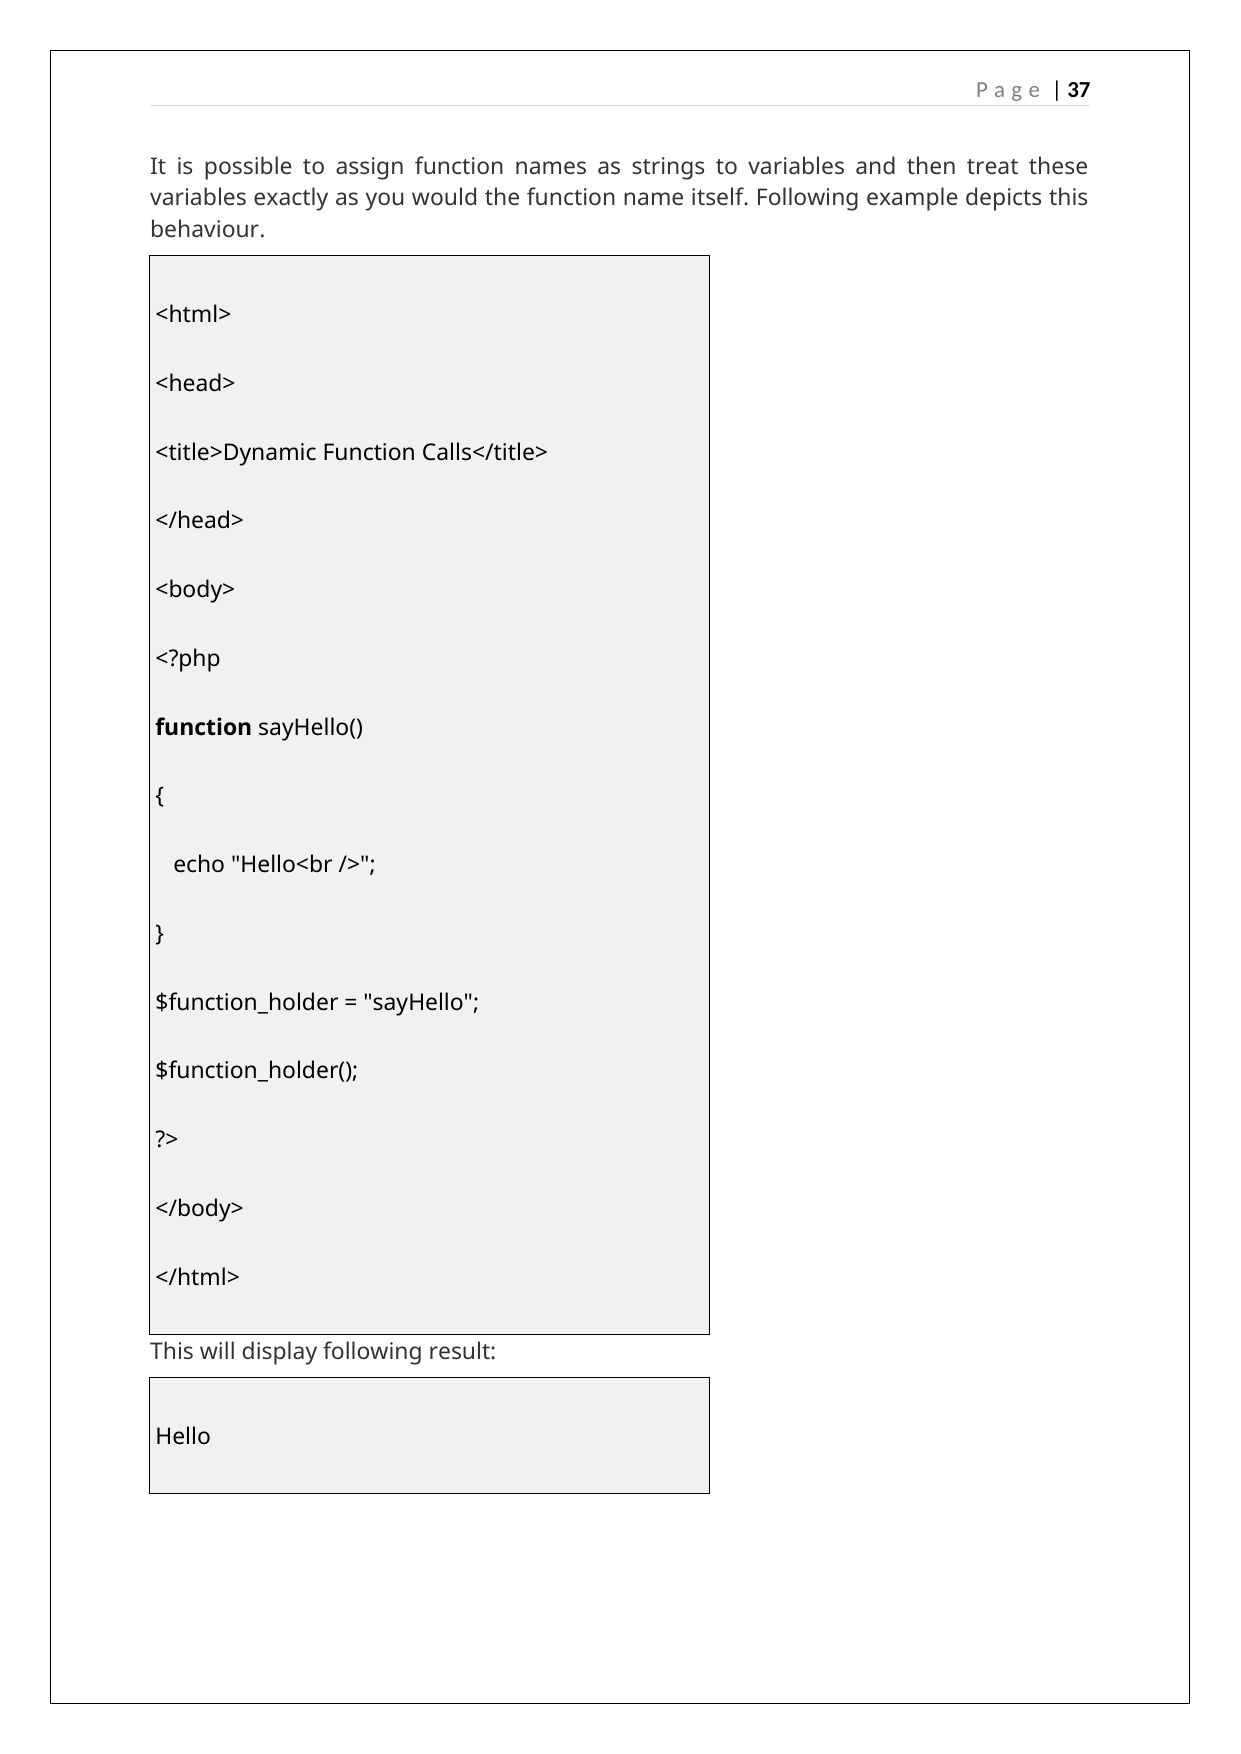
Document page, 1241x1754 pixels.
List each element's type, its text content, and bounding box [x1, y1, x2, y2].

text It is possible to assign function names as strings to variables and then treat these variables exactly as you would the function name itself. Following example depicts this behaviour. [150, 150, 1090, 244]
table_header Hello [150, 1378, 709, 1493]
text This will display following result: [150, 1335, 1090, 1366]
table_header <html> <head> <title>Dynamic Function Calls</title> </head> <body> <?php function sayHello() { echo "Hello<br />"; } $function_holder = "sayHello"; $function_holder(); ?> </body> </html> [150, 256, 709, 1334]
